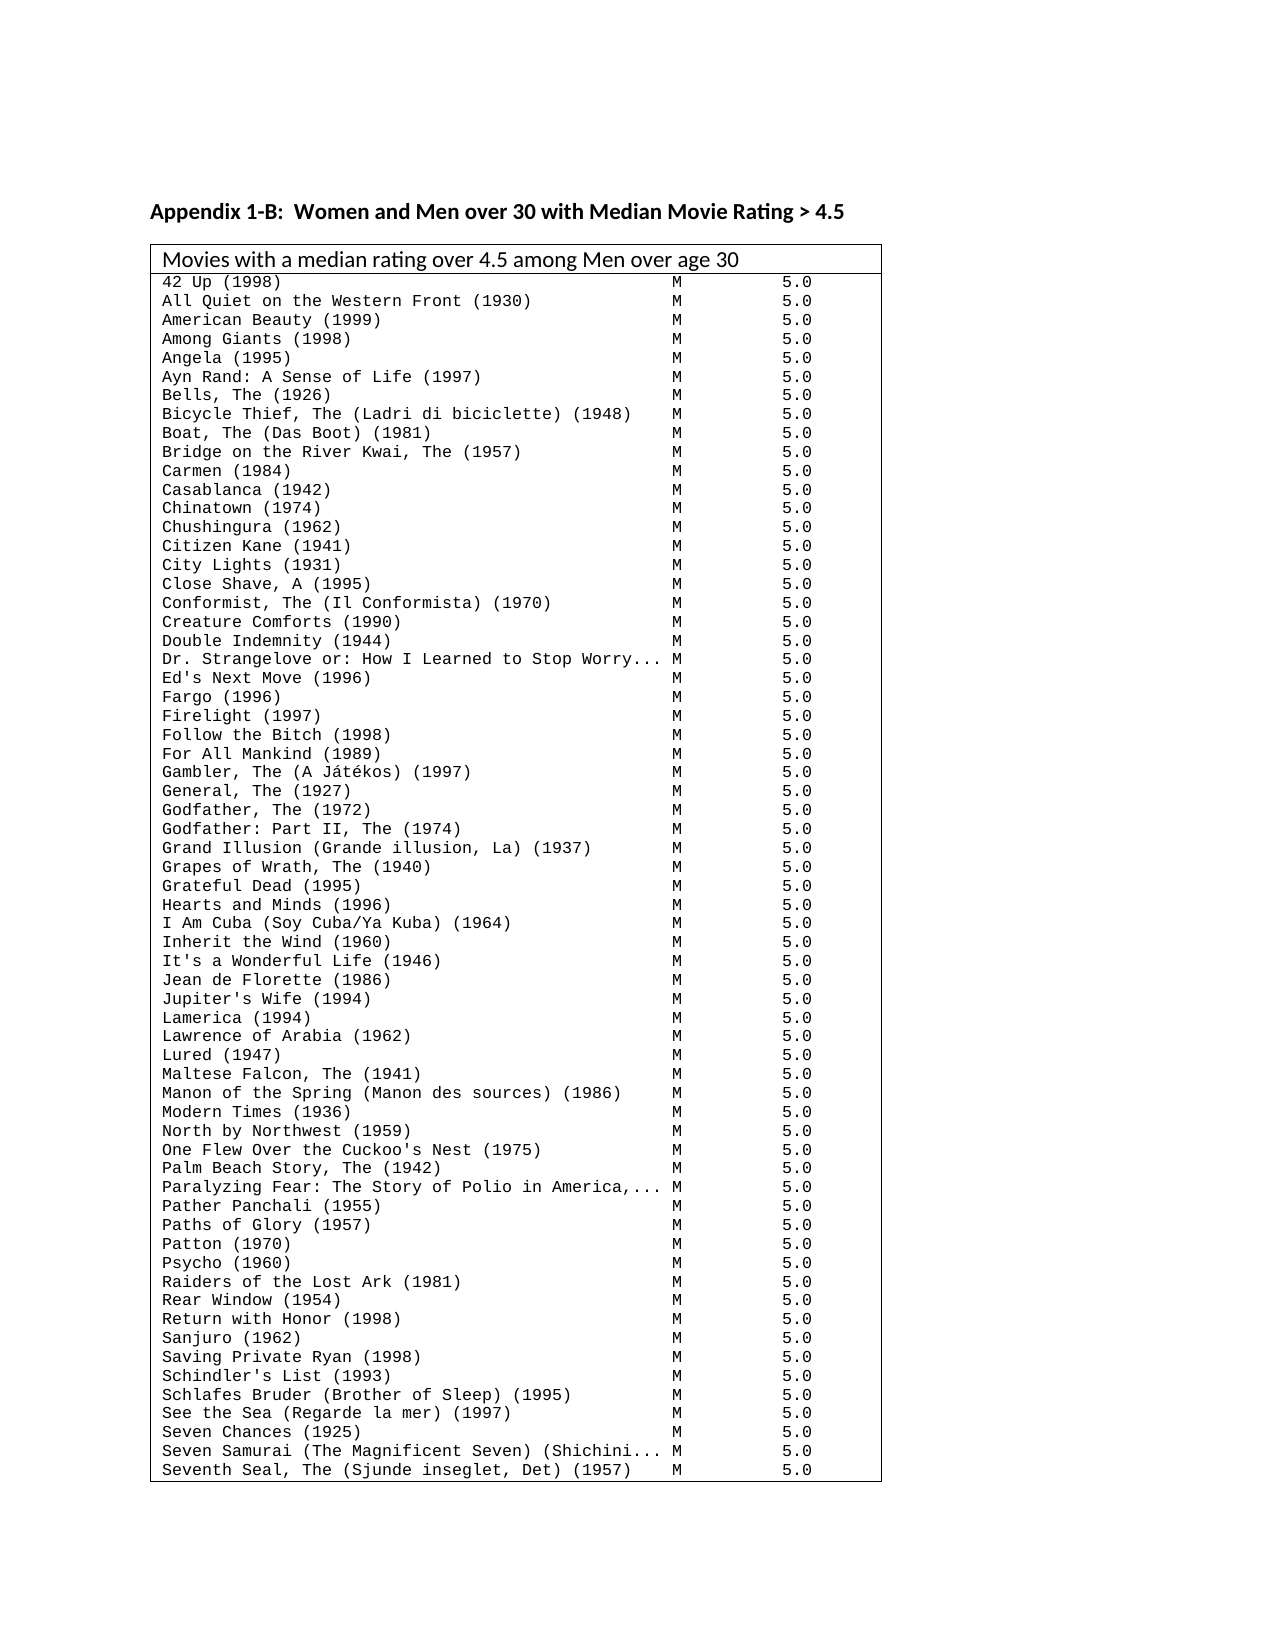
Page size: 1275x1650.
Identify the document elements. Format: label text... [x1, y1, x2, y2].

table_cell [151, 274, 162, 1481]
table_header Movies with a median rating over 4.5 among Men over age 30 [151, 245, 881, 273]
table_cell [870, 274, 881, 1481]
text Appendix 1-B: Women and Men over 30 with Median Movie Rating > 4.5 [150, 197, 1125, 225]
